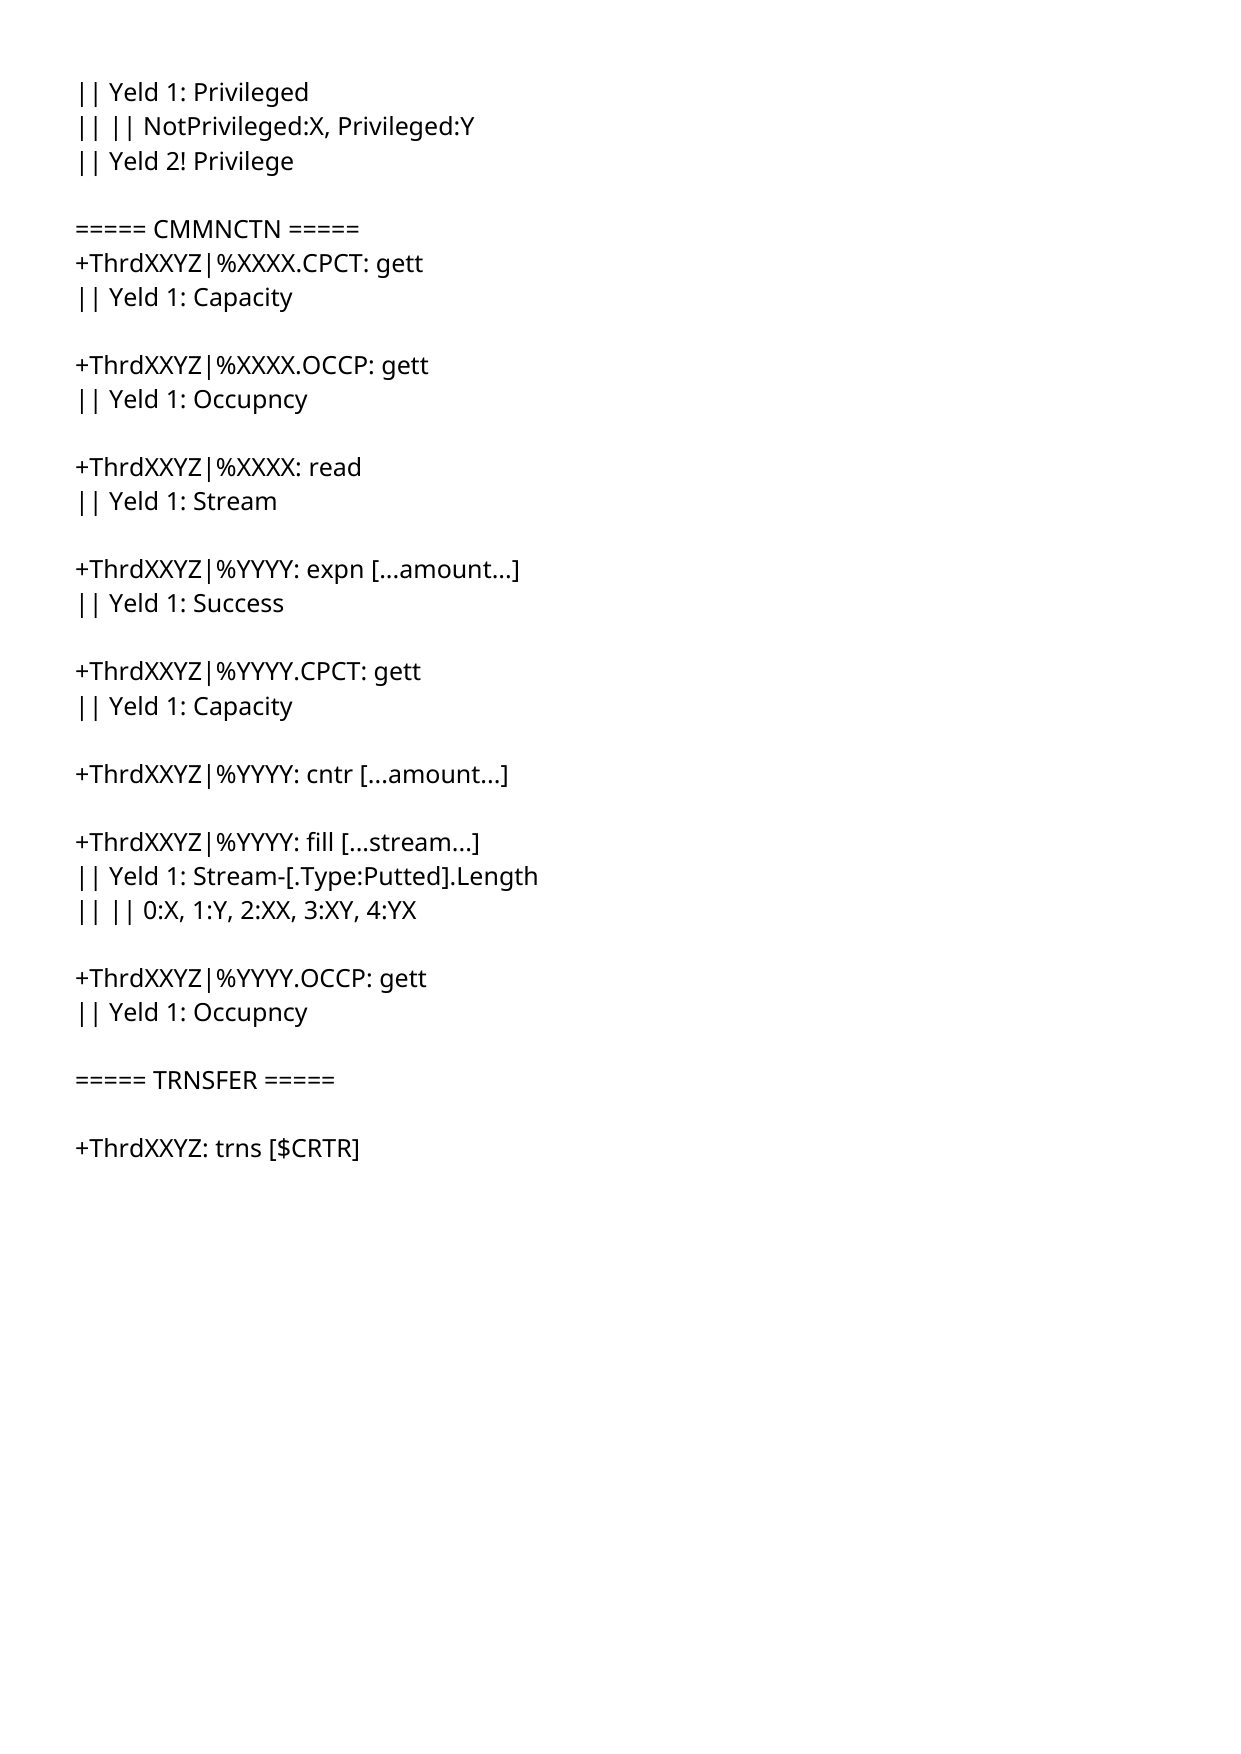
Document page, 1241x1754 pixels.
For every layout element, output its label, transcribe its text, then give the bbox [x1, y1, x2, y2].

text ===== TRNSFER ===== [75, 1063, 1165, 1097]
text || Yeld 2! Privilege [75, 143, 1165, 177]
text || || NotPrivileged:X, Privileged:Y [75, 109, 1165, 143]
text || Yeld 1: Privileged [75, 75, 1165, 109]
text || Yeld 1: Capacity [75, 279, 1165, 313]
text +ThrdXXYZ|%YYYY.OCCP: gett [75, 961, 1165, 995]
text +ThrdXXYZ|%YYYY: fill [...stream...] [75, 824, 1165, 858]
text +ThrdXXYZ|%XXXX.CPCT: gett [75, 245, 1165, 279]
text +ThrdXXYZ: trns [$CRTR] [75, 1131, 1165, 1165]
text || Yeld 1: Success [75, 586, 1165, 620]
text +ThrdXXYZ|%YYYY.CPCT: gett [75, 654, 1165, 688]
text || Yeld 1: Stream-[.Type:Putted].Length [75, 858, 1165, 892]
text +ThrdXXYZ|%XXXX.OCCP: gett [75, 347, 1165, 382]
text +ThrdXXYZ|%XXXX: read [75, 450, 1165, 484]
text || Yeld 1: Capacity [75, 688, 1165, 722]
text || || 0:X, 1:Y, 2:XX, 3:XY, 4:YX [75, 892, 1165, 927]
text ===== CMMNCTN ===== [75, 211, 1165, 245]
text || Yeld 1: Occupncy [75, 382, 1165, 416]
text || Yeld 1: Stream [75, 484, 1165, 518]
text +ThrdXXYZ|%YYYY: expn [...amount...] [75, 552, 1165, 586]
text || Yeld 1: Occupncy [75, 995, 1165, 1029]
text +ThrdXXYZ|%YYYY: cntr [...amount...] [75, 756, 1165, 790]
